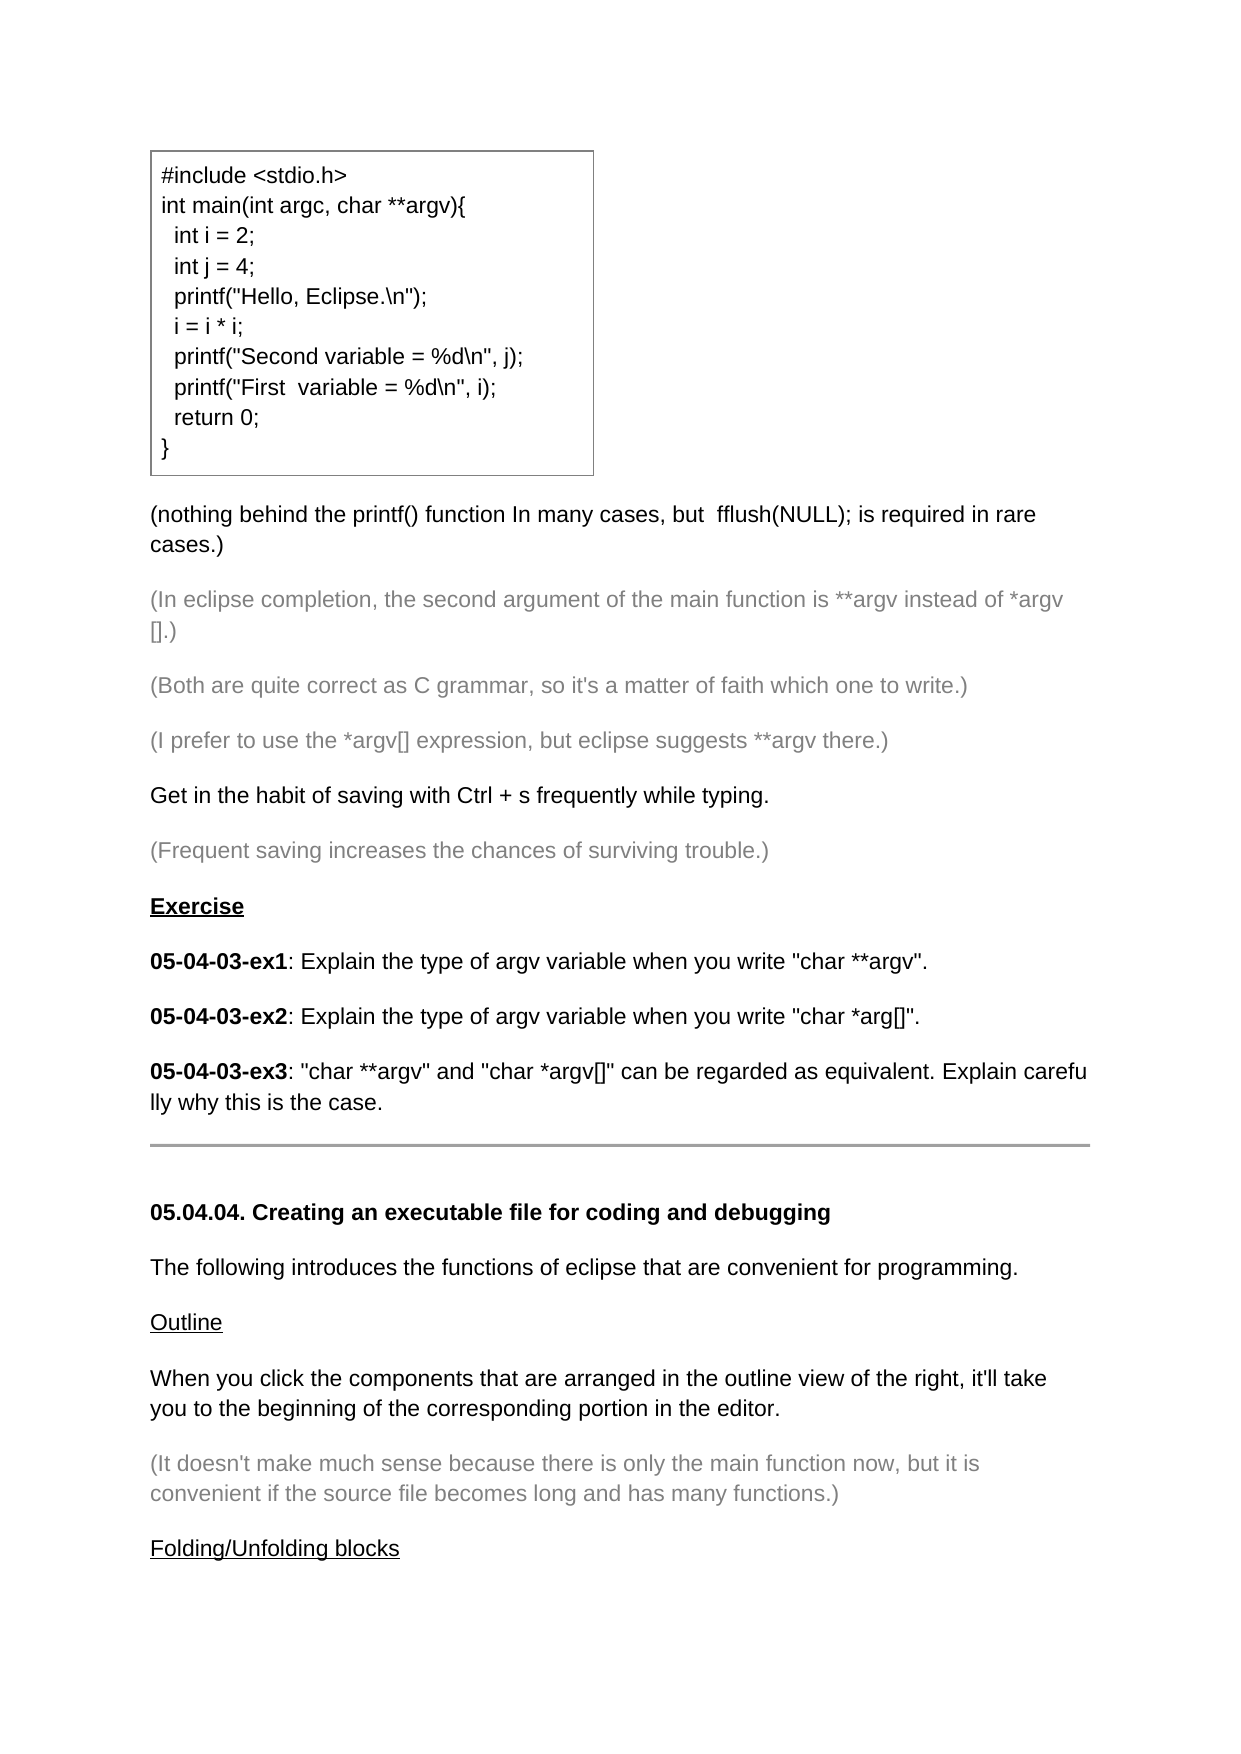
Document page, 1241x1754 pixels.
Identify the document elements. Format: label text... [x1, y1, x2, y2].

text (Frequent saving increases the chances of surviving trouble.) [150, 837, 1090, 864]
text (In eclipse completion, the second argument of the main function is **argv instead of *argv [].) [150, 586, 1090, 643]
table_cell #include <stdio.h> int main(int argc, char **argv){ int i = 2; int j = 4; printf("Hello, Eclipse.\n"); i = i * i; printf("Second variable = %d\n", j); printf("First variable = %d\n", i); return 0; } [152, 152, 593, 474]
text Folding/Unfolding blocks [150, 1535, 1090, 1562]
text The following introduces the functions of eclipse that are convenient for programming. [150, 1254, 1090, 1281]
text (I prefer to use the *argv[] expression, but eclipse suggests **argv there.) [150, 727, 1090, 753]
text 05-04-03-ex1: Explain the type of argv variable when you write "char **argv". [150, 948, 1090, 974]
text Outline [150, 1309, 1090, 1336]
text 05-04-03-ex2: Explain the type of argv variable when you write "char *arg[]". [150, 1003, 1090, 1029]
text Exercise [150, 893, 1090, 919]
text Get in the habit of saving with Ctrl + s frequently while typing. [150, 782, 1090, 809]
text (nothing behind the printf() function In many cases, but fflush(NULL); is required in rare cases.) [150, 501, 1090, 558]
text 05.04.04. Creating an executable file for coding and debugging [150, 1199, 1090, 1225]
text 05-04-03-ex3: "char **argv" and "char *argv[]" can be regarded as equivalent. Explain carefully why this is the case. [150, 1058, 1090, 1115]
text When you click the components that are arranged in the outline view of the right, it'll take you to the beginning of the corresponding portion in the editor. [150, 1364, 1090, 1421]
text (It doesn't make much sense because there is only the main function now, but it is convenient if the source file becomes long and has many functions.) [150, 1450, 1090, 1507]
text (Both are quite correct as C grammar, so it's a matter of faith which one to write.) [150, 672, 1090, 698]
